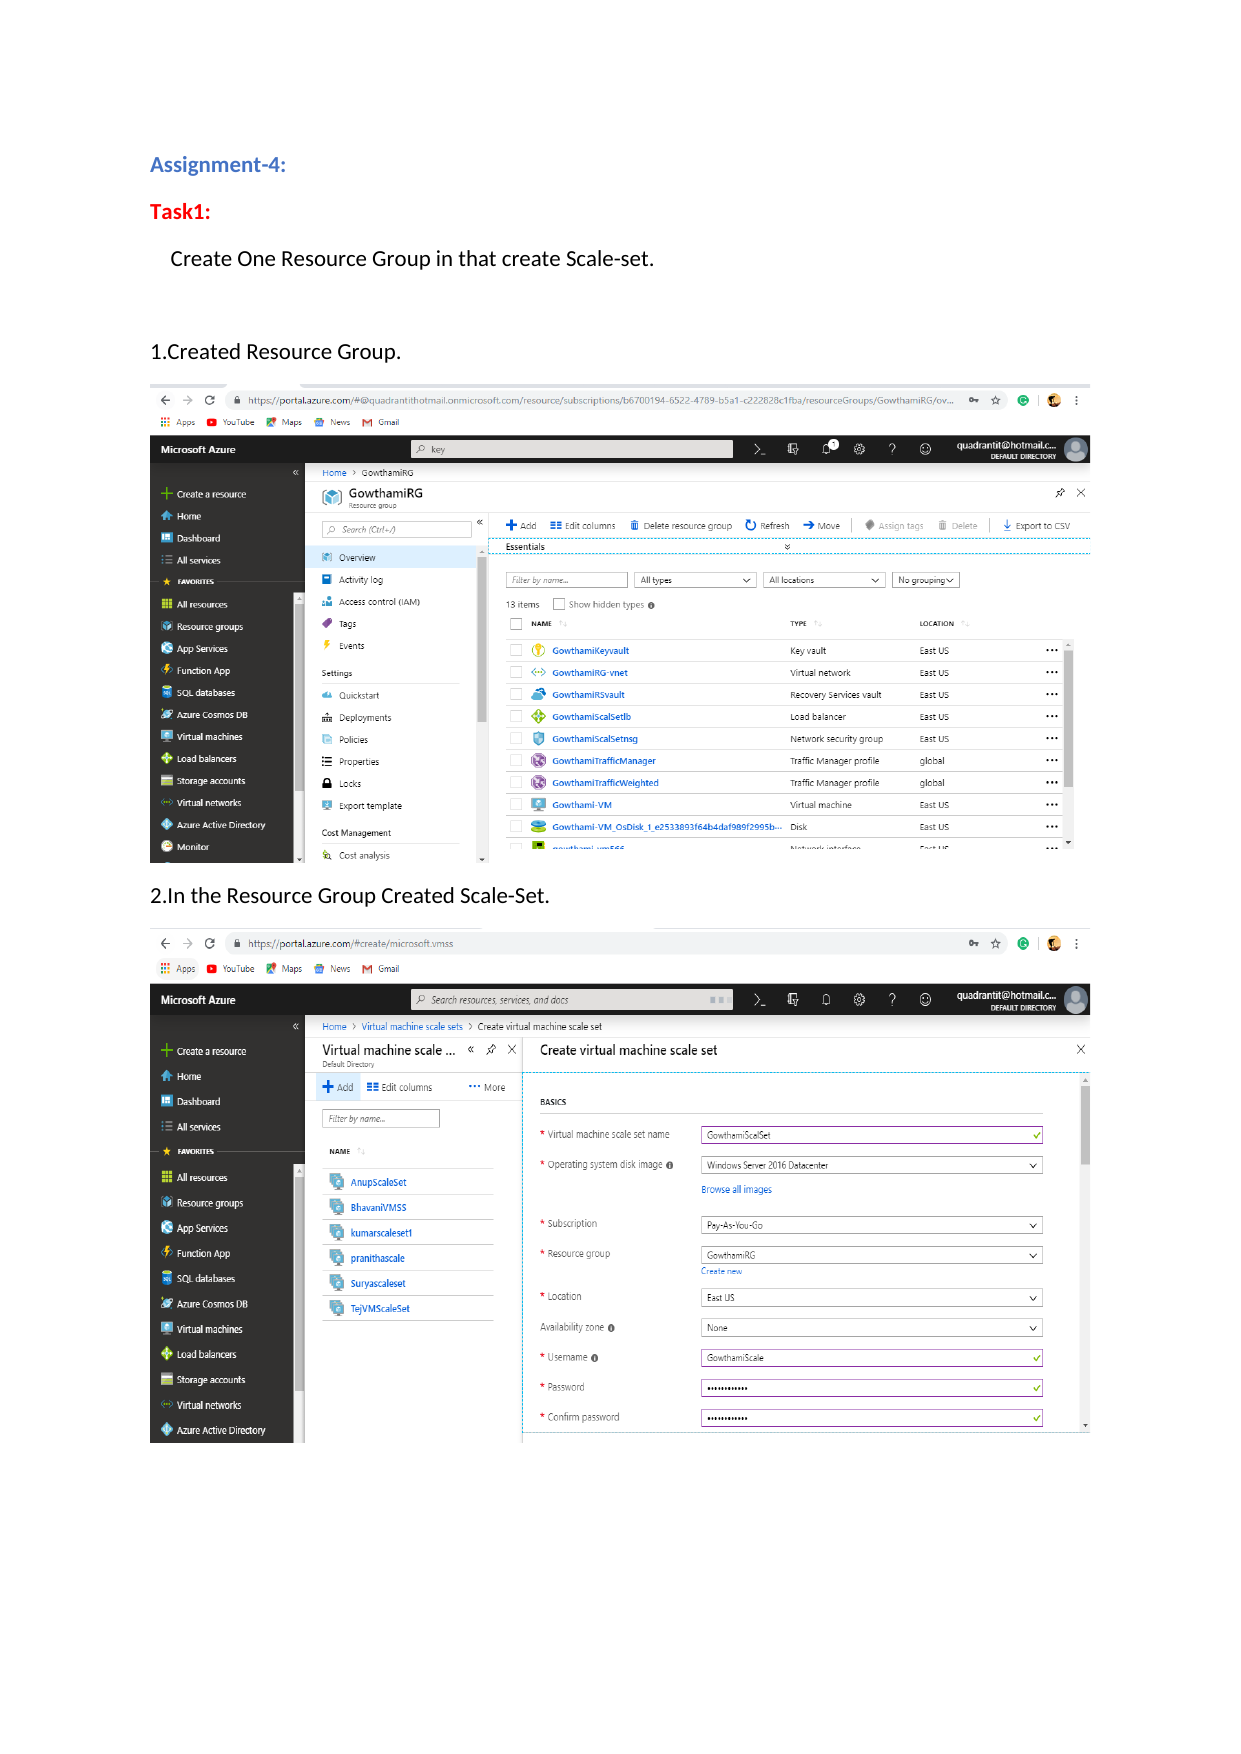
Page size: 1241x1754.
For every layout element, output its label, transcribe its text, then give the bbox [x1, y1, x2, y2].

picture [150, 384, 1091, 863]
text Task1: [150, 197, 1090, 225]
text 1.Created Resource Group. [150, 337, 1090, 366]
text 2.In the Resource Group Created Scale-Set. [150, 882, 1090, 909]
picture [150, 928, 1091, 1443]
text Assignment-4: [150, 150, 1090, 178]
text Create One Resource Group in that create Scale-set. [150, 244, 1090, 272]
